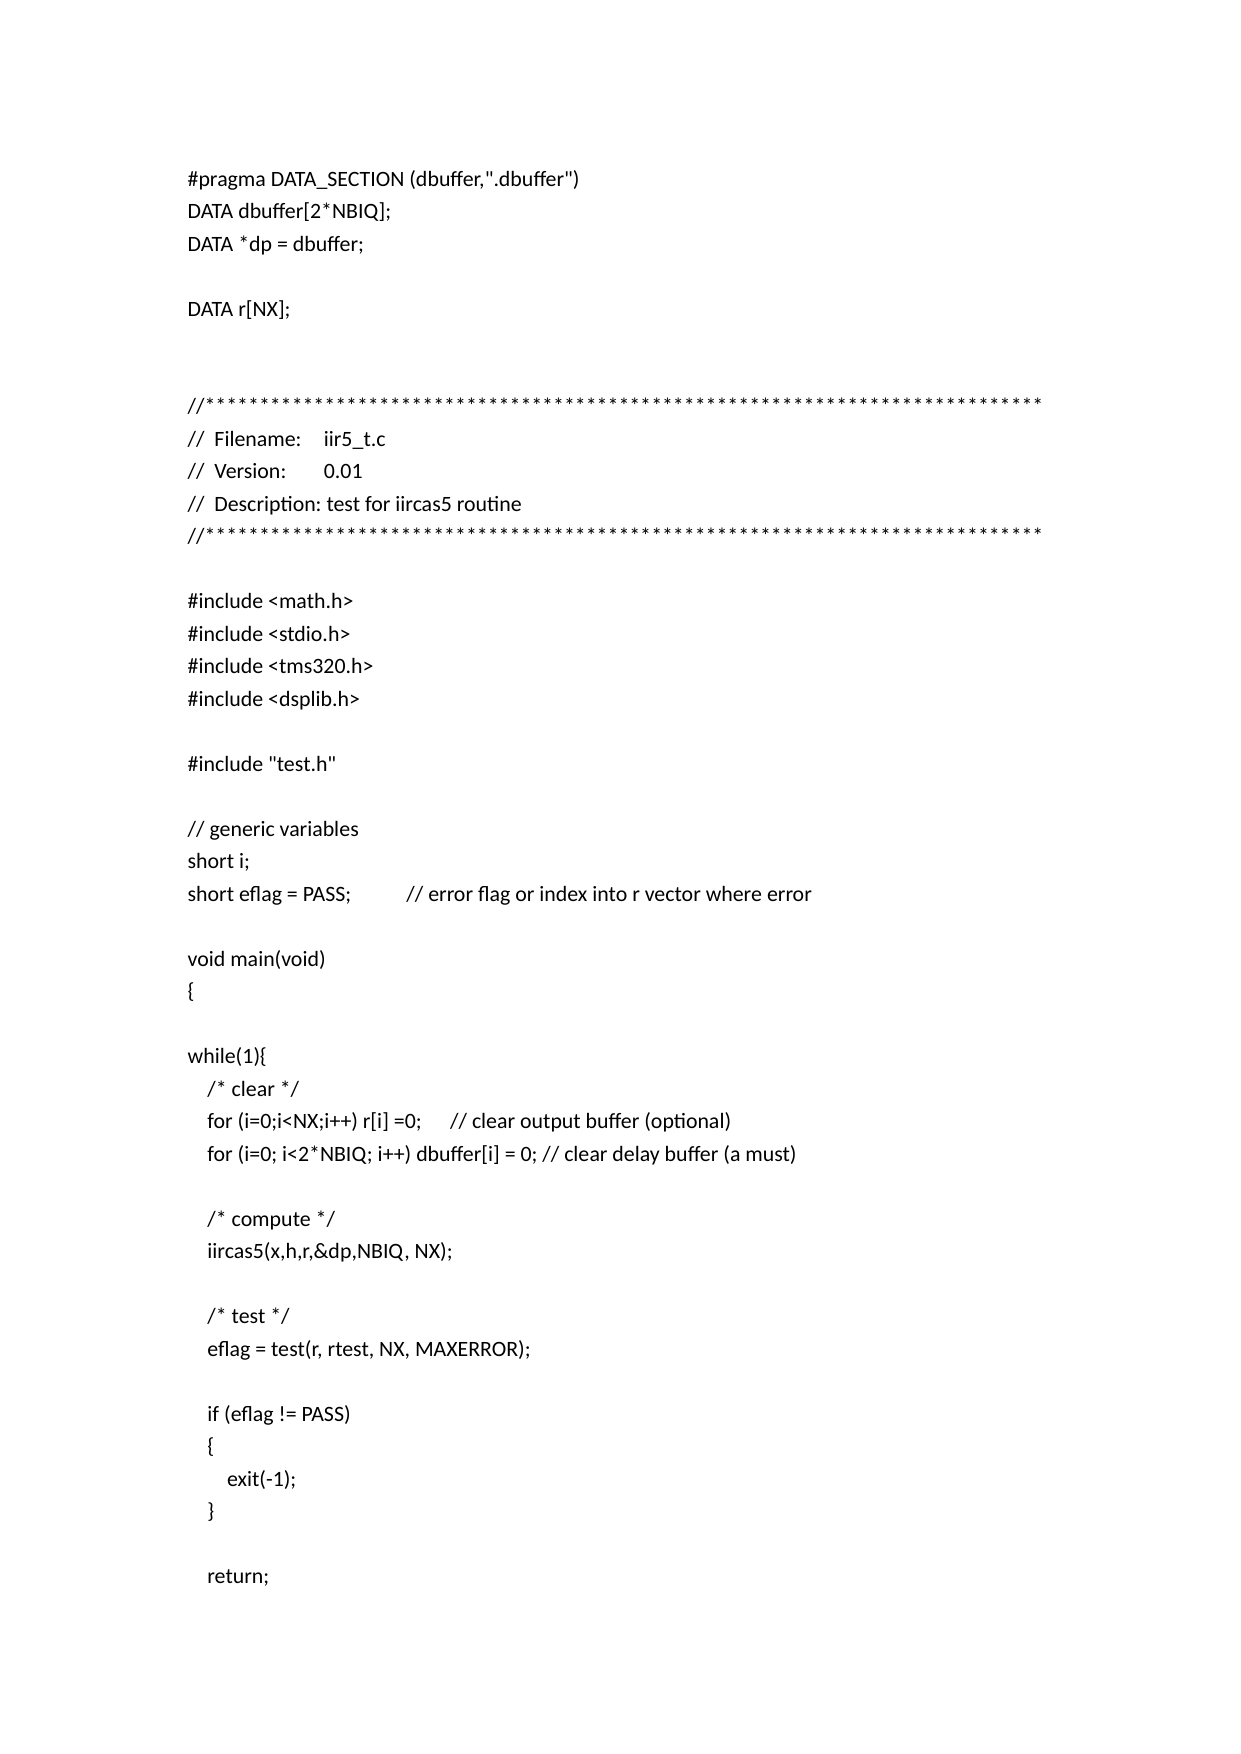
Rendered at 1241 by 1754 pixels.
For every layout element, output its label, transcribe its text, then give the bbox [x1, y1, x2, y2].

text DATA r[NX]; [187, 292, 1053, 324]
text iircas5(x,h,r,&dp,NBIQ, NX); [187, 1234, 1053, 1267]
text DATA dbuffer[2*NBIQ]; [187, 194, 1053, 227]
text #include "test.h" [187, 747, 1053, 779]
text // Description: test for iircas5 routine [187, 487, 1053, 519]
text #pragma DATA_SECTION (dbuffer,".dbuffer") [187, 162, 1053, 194]
text // Filename: iir5_t.c [187, 422, 1053, 454]
text } [187, 1494, 1053, 1527]
text short i; [187, 844, 1053, 877]
text #include <stdio.h> [187, 617, 1053, 649]
text for (i=0; i<2*NBIQ; i++) dbuffer[i] = 0; // clear delay buffer (a must) [187, 1137, 1053, 1169]
text if (eflag != PASS) [187, 1397, 1053, 1429]
text /* test */ [187, 1299, 1053, 1332]
text #include <dsplib.h> [187, 682, 1053, 714]
text //***************************************************************************** [187, 389, 1053, 422]
text #include <tms320.h> [187, 649, 1053, 682]
text // generic variables [187, 812, 1053, 844]
text { [187, 974, 1053, 1007]
text while(1){ [187, 1039, 1053, 1072]
text return; [187, 1559, 1053, 1592]
text short eflag = PASS; // error flag or index into r vector where error [187, 877, 1053, 909]
text /* compute */ [187, 1202, 1053, 1234]
text /* clear */ [187, 1072, 1053, 1104]
text eflag = test(r, rtest, NX, MAXERROR); [187, 1332, 1053, 1364]
text // Version: 0.01 [187, 454, 1053, 487]
text //***************************************************************************** [187, 519, 1053, 552]
text DATA *dp = dbuffer; [187, 227, 1053, 259]
text void main(void) [187, 942, 1053, 974]
text for (i=0;i<NX;i++) r[i] =0; // clear output buffer (optional) [187, 1104, 1053, 1137]
text { [187, 1429, 1053, 1462]
text exit(-1); [187, 1462, 1053, 1494]
text #include <math.h> [187, 584, 1053, 617]
